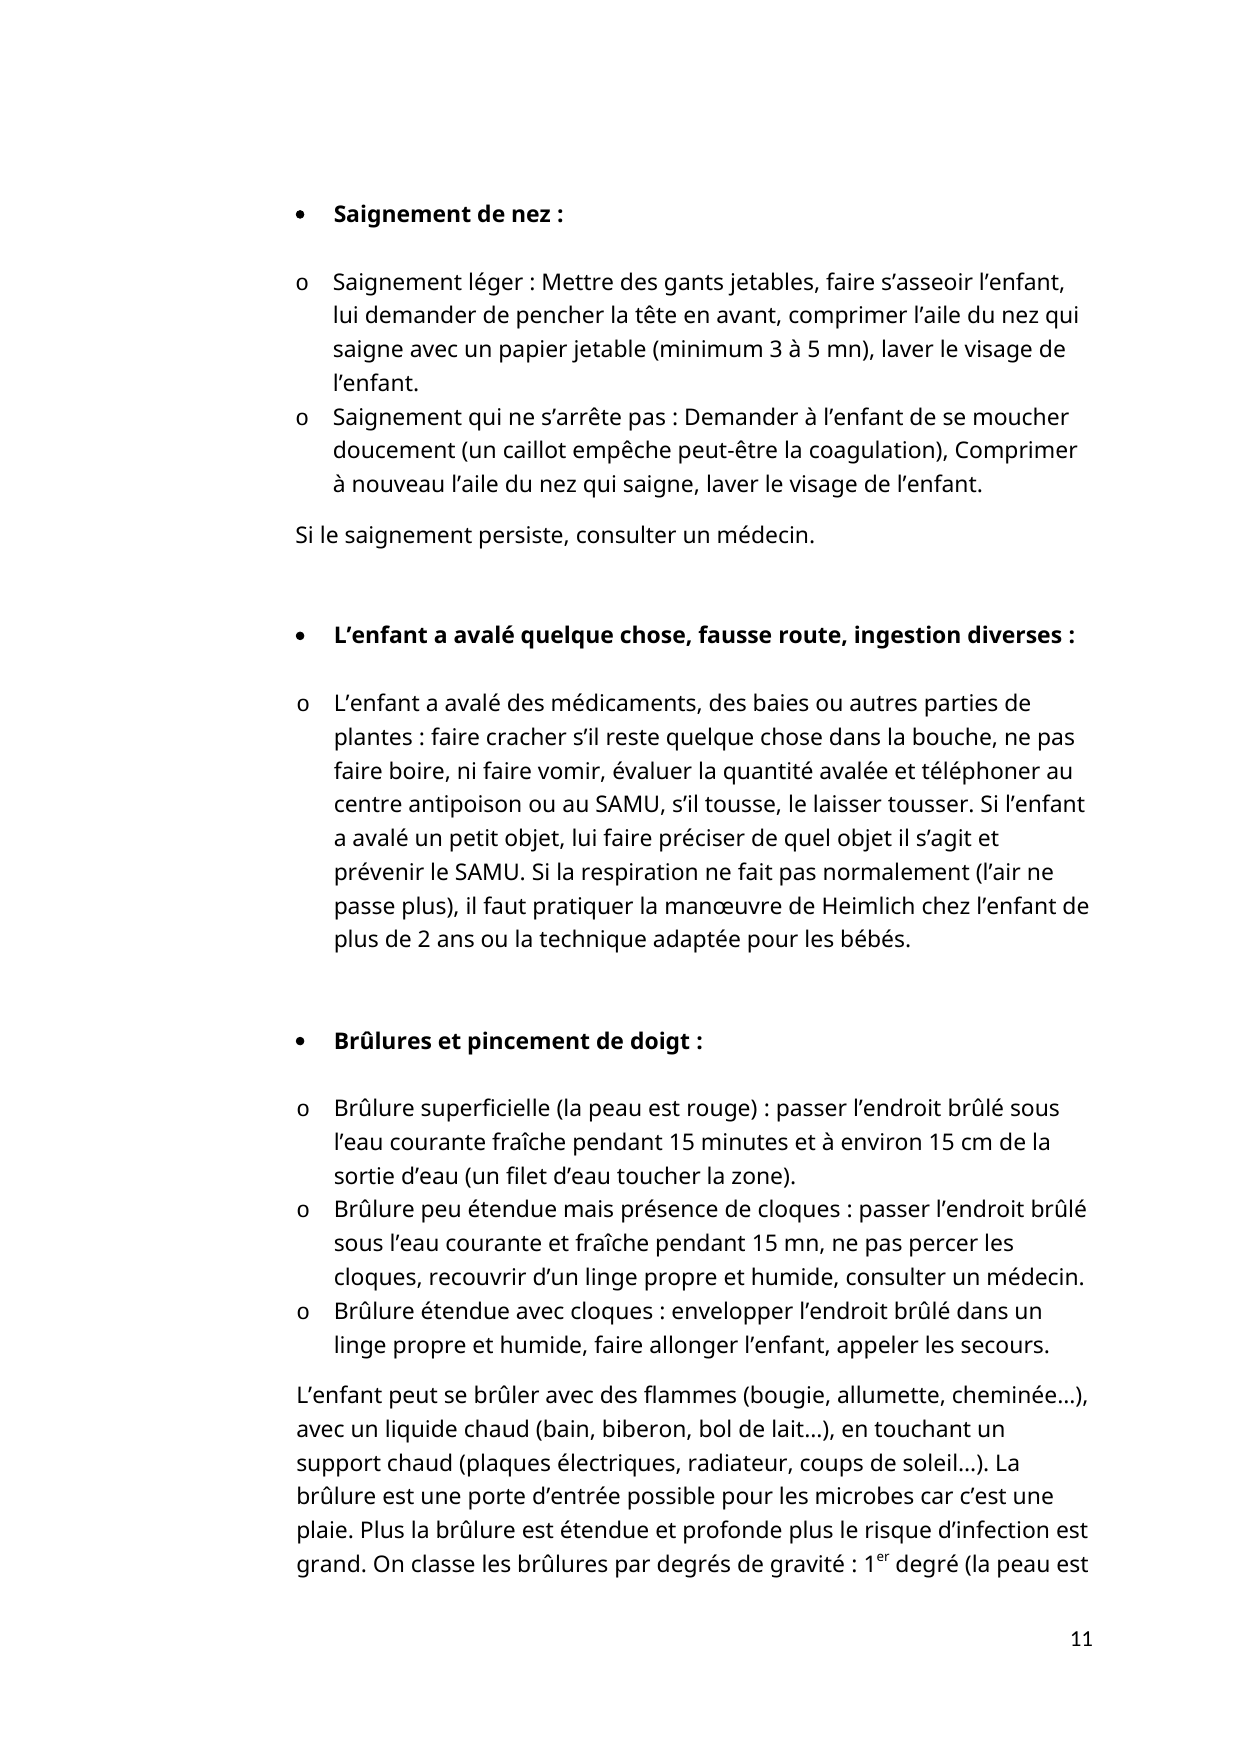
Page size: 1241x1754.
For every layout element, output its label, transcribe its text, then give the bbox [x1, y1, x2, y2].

list Brûlure peu étendue mais présence de cloques : passer l’endroit brûlé sous l’eau courante et fraîche pendant 15 mn, ne pas percer les cloques, recouvrir d’un linge propre et humide, consulter un médecin. [296, 1193, 1093, 1292]
list Brûlures et pincement de doigt : [296, 1024, 1093, 1056]
list Saignement léger : Mettre des gants jetables, faire s’asseoir l’enfant, lui demander de pencher la tête en avant, comprimer l’aile du nez qui saigne avec un papier jetable (minimum 3 à 5 mn), laver le visage de l’enfant. [295, 266, 1093, 398]
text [296, 1379, 1093, 1579]
list L’enfant a avalé quelque chose, fausse route, ingestion diverses : [296, 619, 1093, 651]
list L’enfant a avalé des médicaments, des baies ou autres parties de plantes : faire cracher s’il reste quelque chose dans la bouche, ne pas faire boire, ni faire vomir, évaluer la quantité avalée et téléphoner au centre antipoison ou au SAMU, s’il tousse, le laisser tousser. Si l’enfant a avalé un petit objet, lui faire préciser de quel objet il s’agit et prévenir le SAMU. Si la respiration ne fait pas normalement (l’air ne passe plus), il faut pratiquer la manœuvre de Heimlich chez l’enfant de plus de 2 ans ou la technique adaptée pour les bébés. [296, 687, 1093, 954]
list Saignement qui ne s’arrête pas : Demander à l’enfant de se moucher doucement (un caillot empêche peut-être la coagulation), Comprimer à nouveau l’aile du nez qui saigne, laver le visage de l’enfant. [295, 401, 1093, 499]
list Saignement de nez : [296, 198, 1093, 229]
list Brûlure superficielle (la peau est rouge) : passer l’endroit brûlé sous l’eau courante fraîche pendant 15 minutes et à environ 15 cm de la sortie d’eau (un filet d’eau toucher la zone). [296, 1092, 1093, 1191]
text Si le saignement persiste, consulter un médecin. [295, 519, 1093, 550]
list Brûlure étendue avec cloques : envelopper l’endroit brûlé dans un linge propre et humide, faire allonger l’enfant, appeler les secours. [296, 1295, 1093, 1360]
